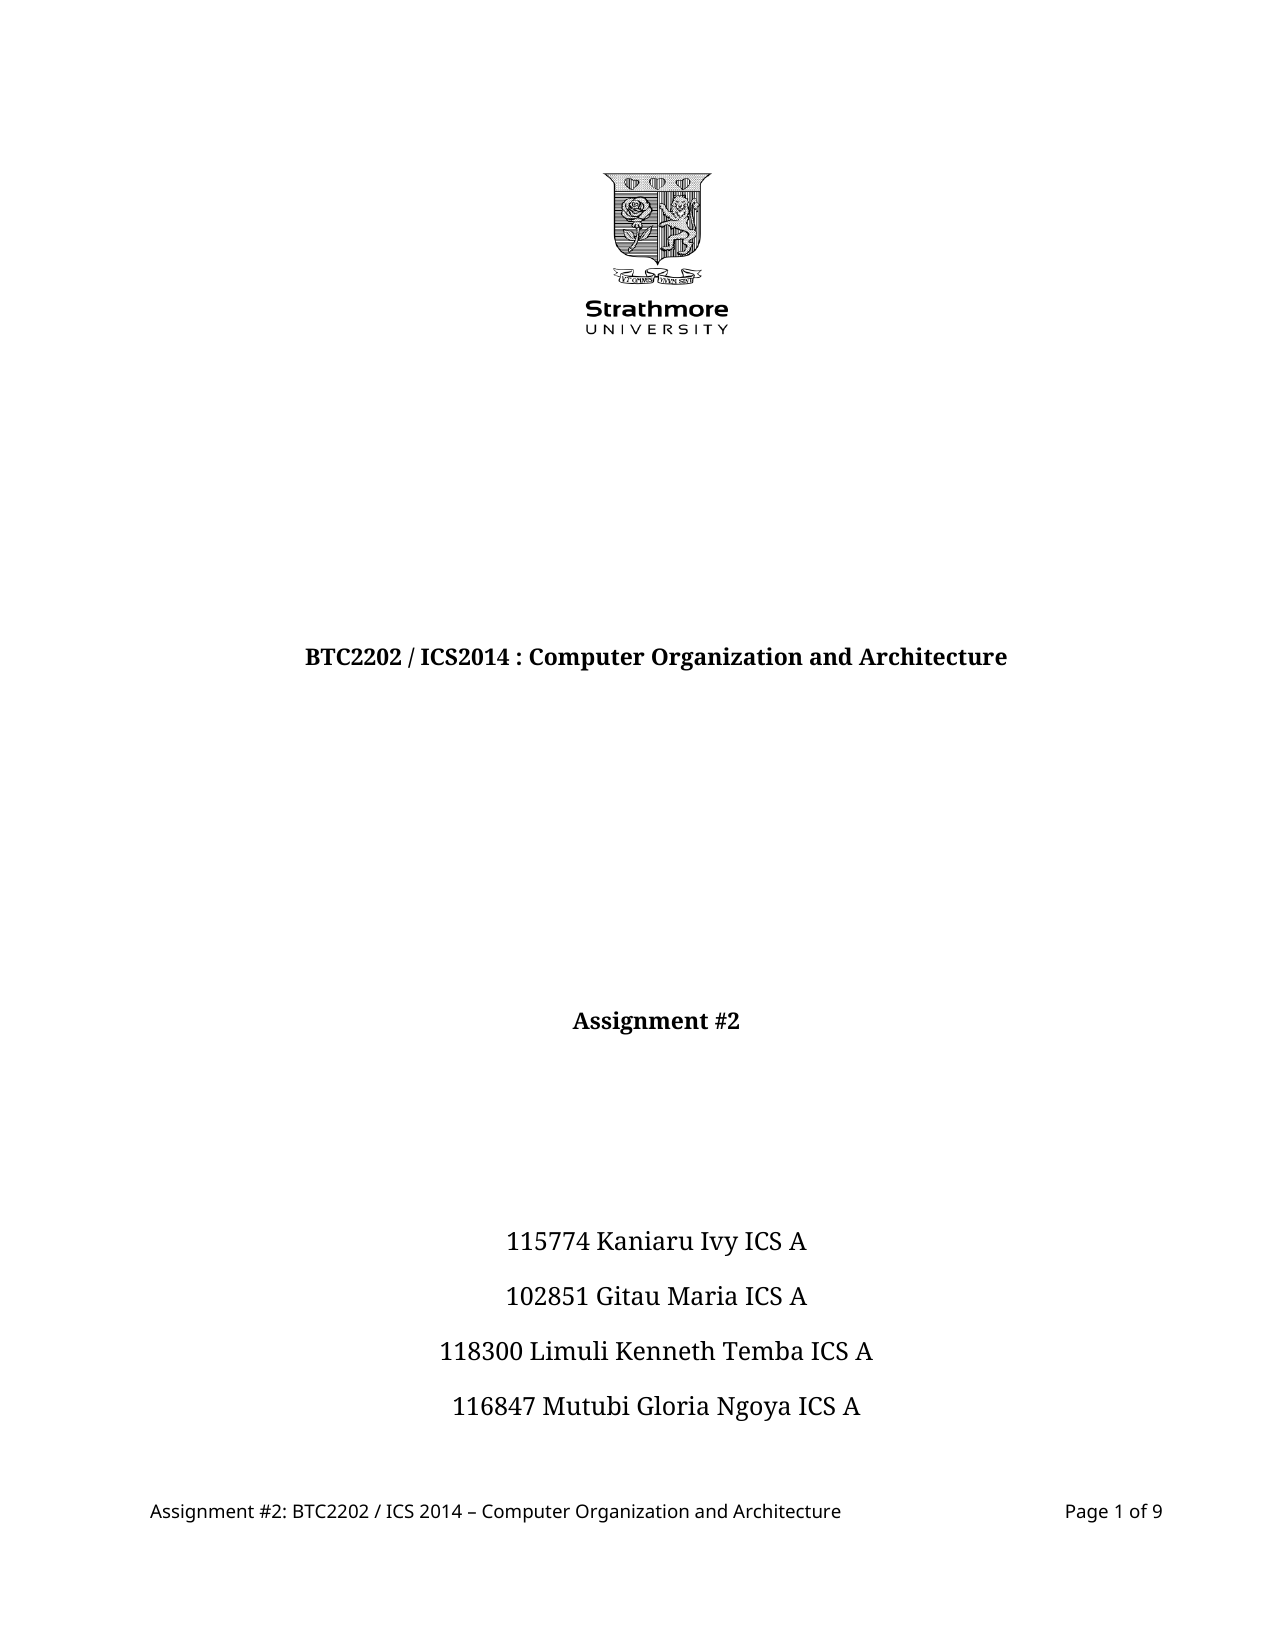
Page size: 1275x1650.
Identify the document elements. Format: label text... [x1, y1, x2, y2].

text BTC2202 / ICS2014 : Computer Organization and Architecture [150, 641, 1162, 672]
text 115774 Kaniaru Ivy ICS A [150, 1224, 1162, 1258]
text 102851 Gitau Maria ICS A [150, 1279, 1162, 1313]
text 116847 Mutubi Gloria Ngoya ICS A [150, 1389, 1162, 1423]
picture [476, 150, 837, 360]
text 118300 Limuli Kenneth Temba ICS A [150, 1334, 1162, 1368]
text Assignment #2 [150, 1005, 1162, 1036]
